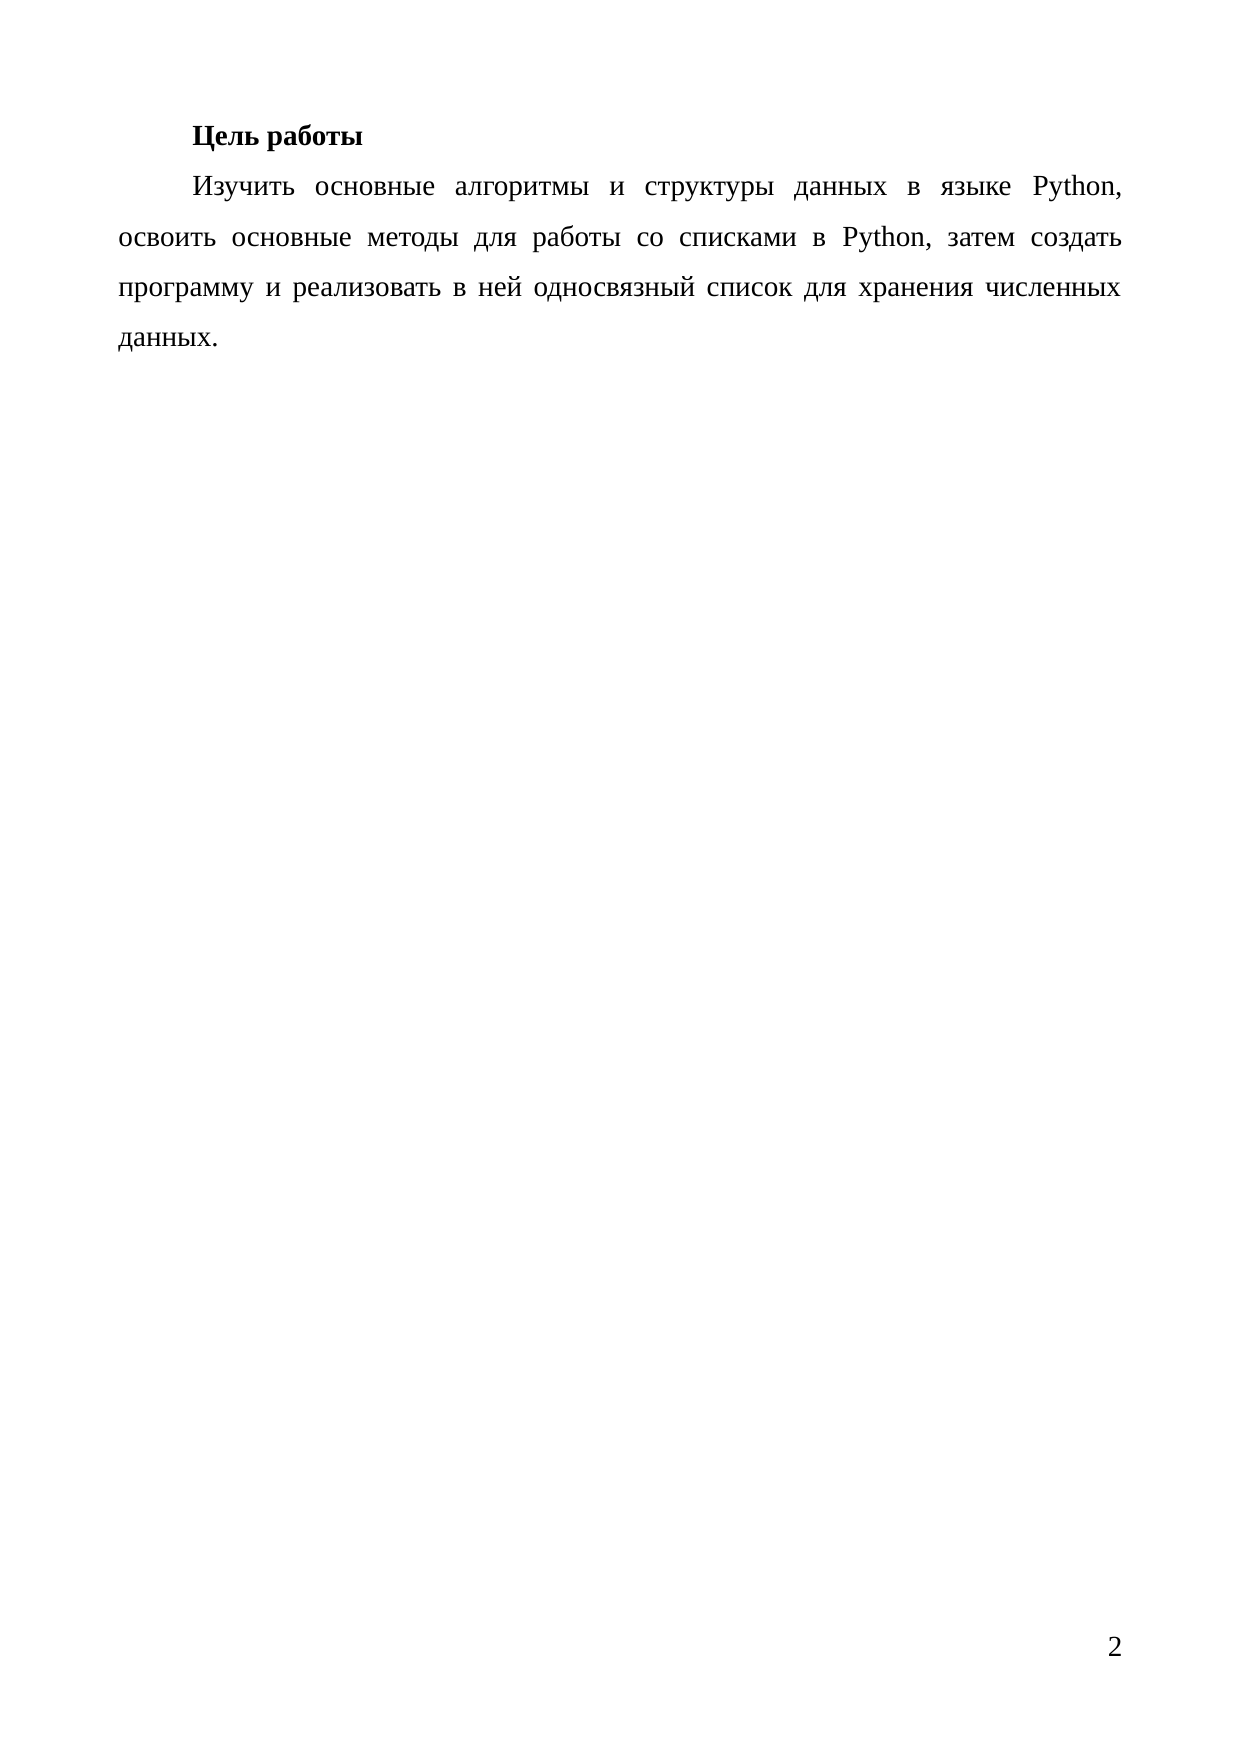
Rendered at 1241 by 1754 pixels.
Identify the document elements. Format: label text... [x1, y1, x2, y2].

text Изучить основные алгоритмы и структуры данных в языке Python, освоить основные методы для работы со списками в Python, затем создать программу и реализовать в ней односвязный список для хранения численных данных. [118, 168, 1122, 353]
subtitle Цель работы [118, 118, 1122, 152]
